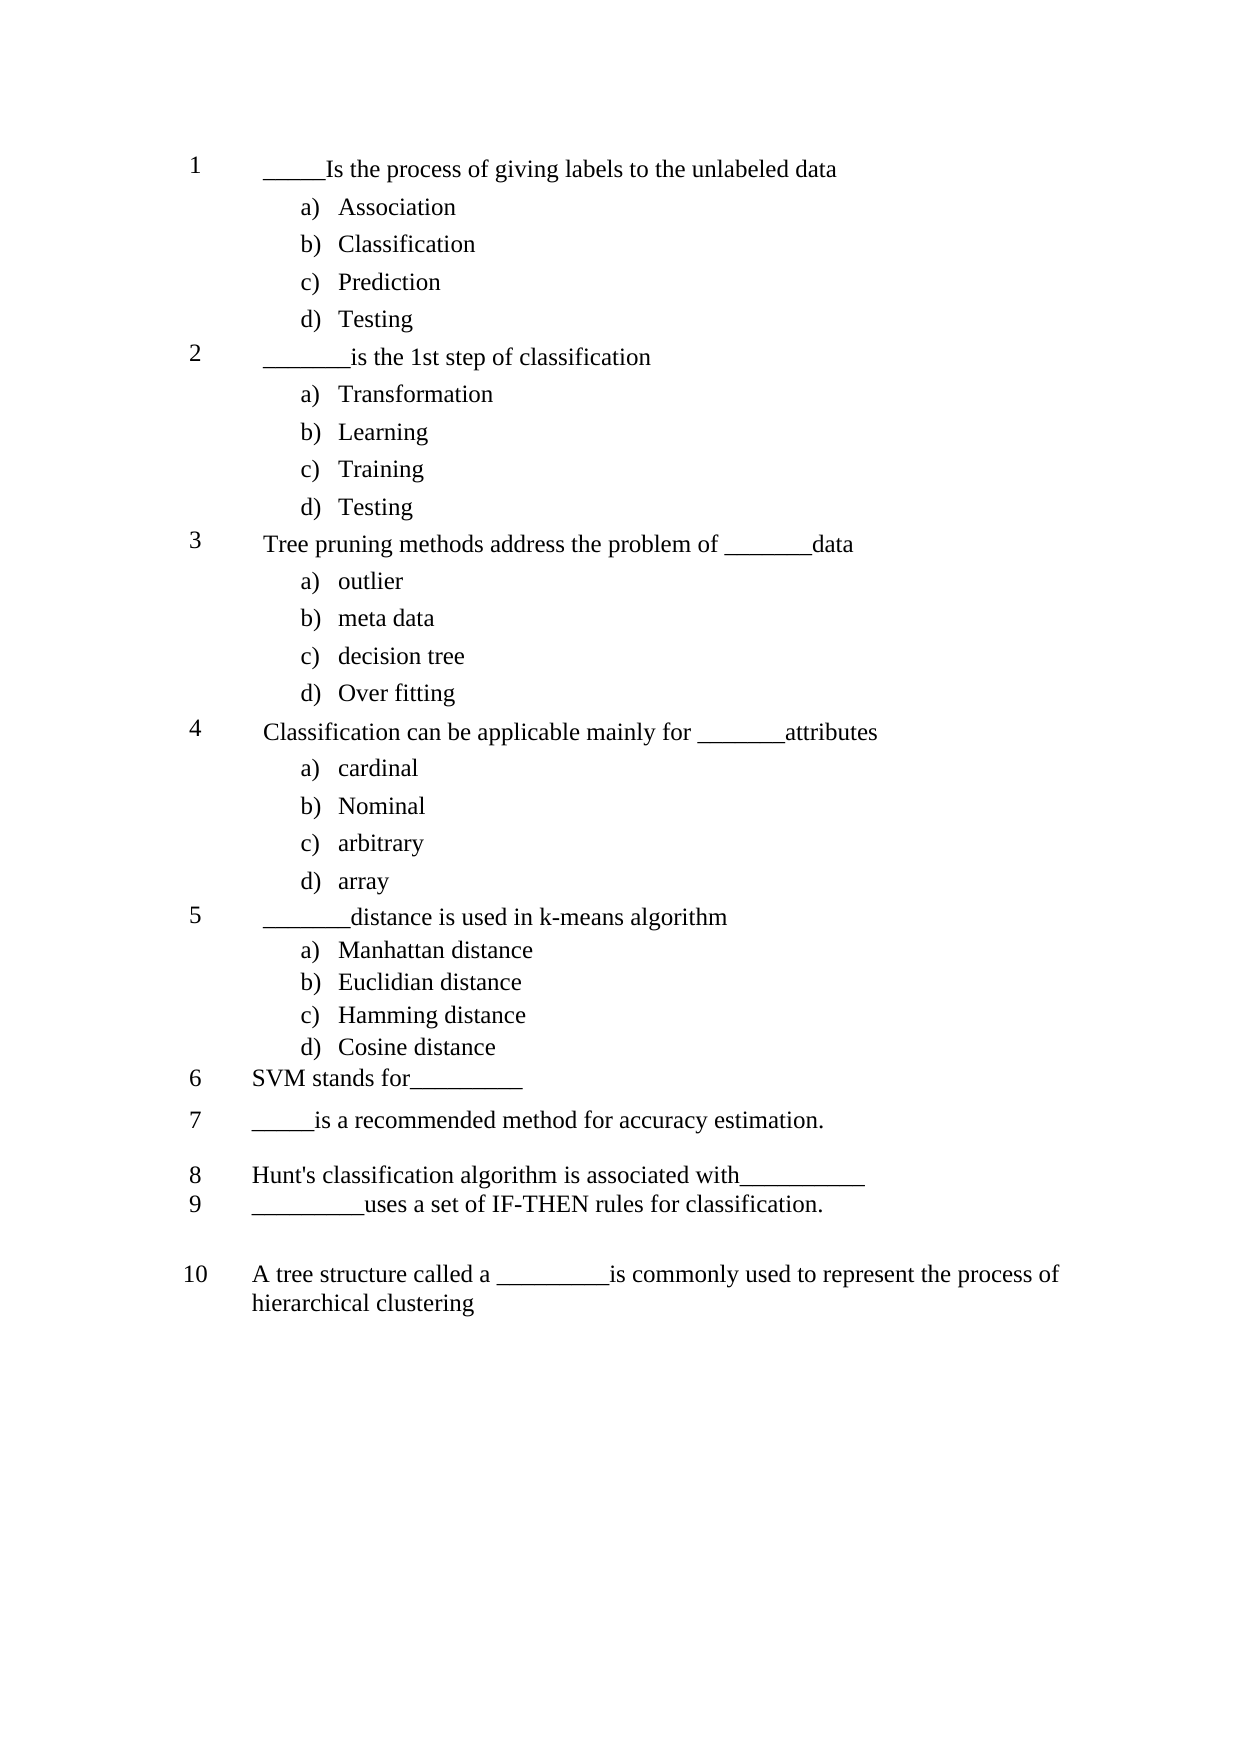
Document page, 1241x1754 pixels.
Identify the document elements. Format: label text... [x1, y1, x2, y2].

table_cell A tree structure called a _________is commonly used to represent the process of hierarchical clustering [240, 1259, 1153, 1345]
table_cell Hunt's classification algorithm is associated with__________ [240, 1161, 1153, 1189]
table_cell 3 [150, 525, 240, 713]
table_cell [240, 525, 1153, 713]
table_cell 5 [150, 900, 240, 1063]
table_cell [240, 338, 1153, 525]
table_cell [240, 713, 1153, 900]
table_cell 6 [150, 1063, 240, 1105]
table_cell _________uses a set of IF-THEN rules for classification. [240, 1189, 1153, 1259]
table_cell 7 [150, 1105, 240, 1161]
table_header [240, 150, 1153, 338]
table_cell 9 [150, 1189, 240, 1259]
table_cell 10 [150, 1259, 240, 1345]
table_cell 2 [150, 338, 240, 525]
table_cell 8 [150, 1161, 240, 1189]
table_cell _____is a recommended method for accuracy estimation. [240, 1105, 1153, 1161]
table_cell SVM stands for_________ [240, 1063, 1153, 1105]
table_cell [240, 900, 1153, 1063]
table_cell 4 [150, 713, 240, 900]
table_header 1 [150, 150, 240, 338]
